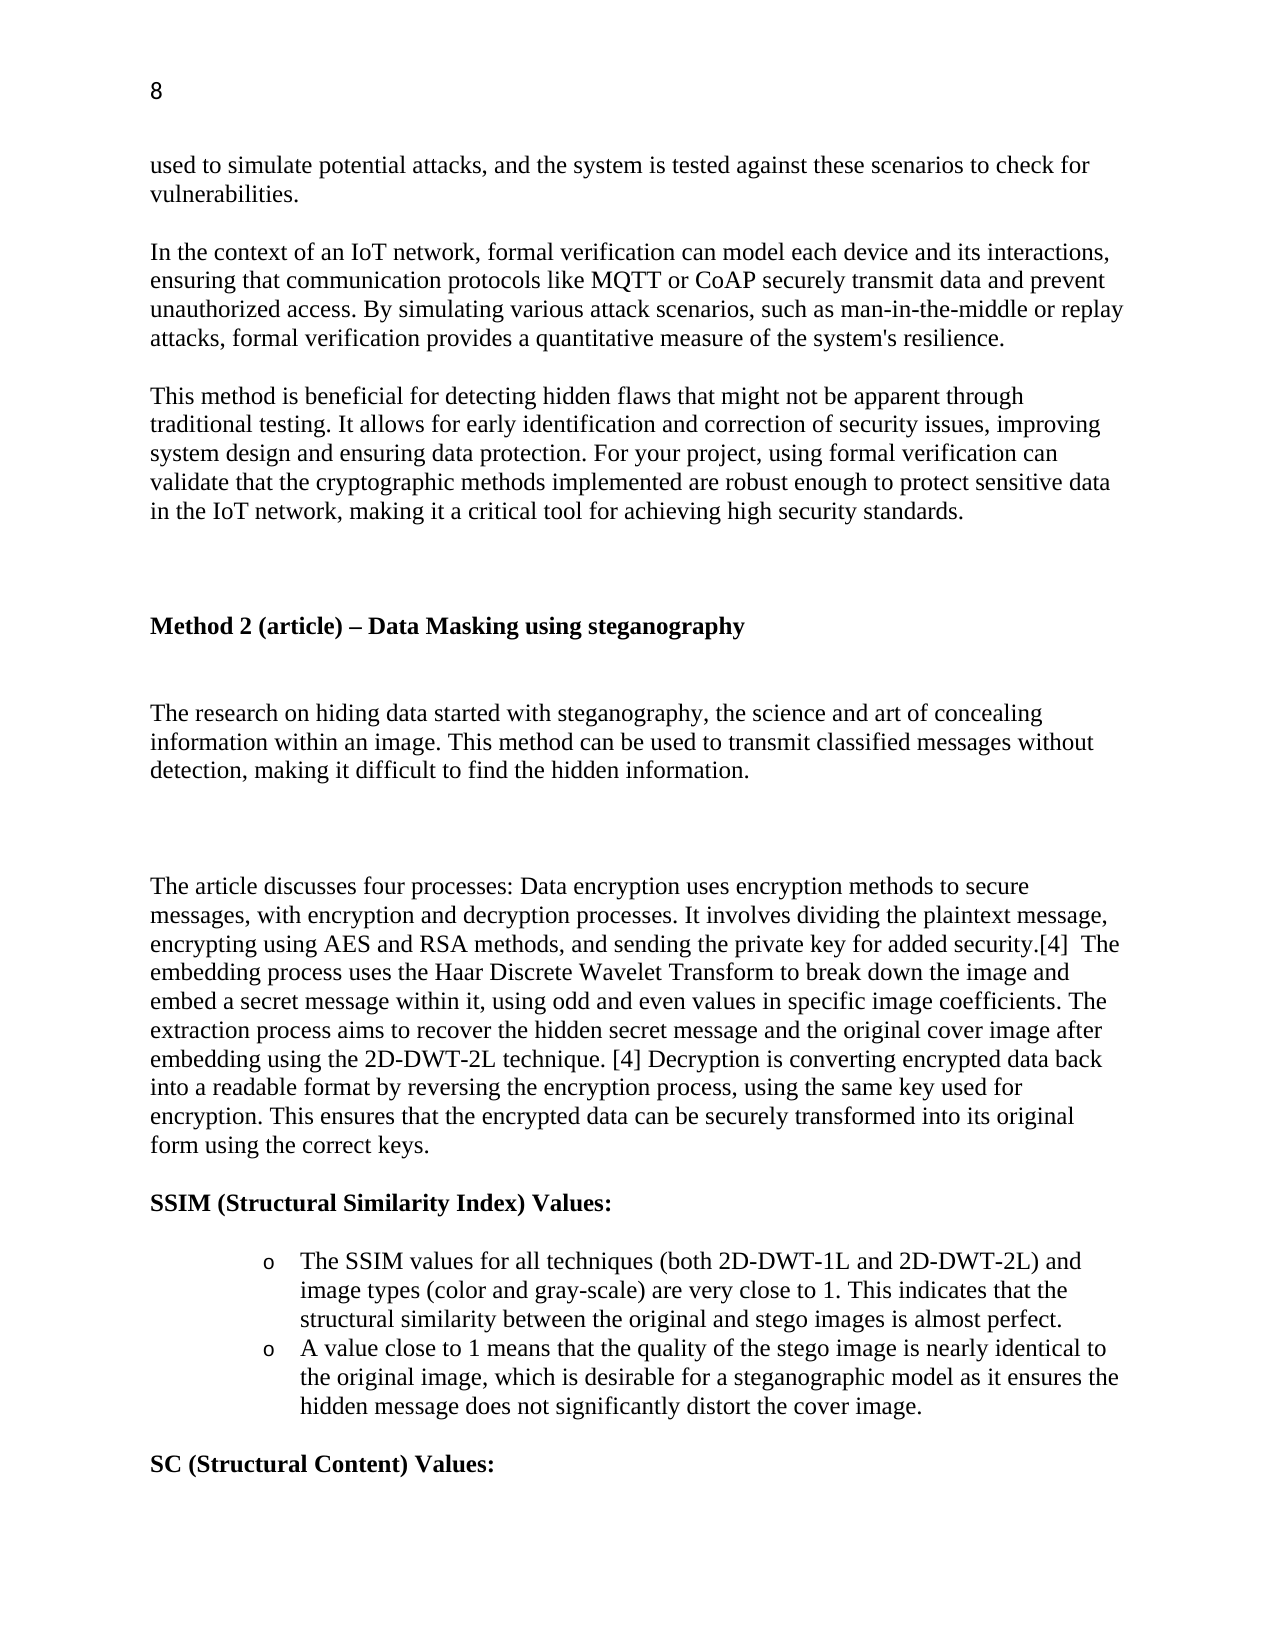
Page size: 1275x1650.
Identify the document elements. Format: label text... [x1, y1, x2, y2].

text In the context of an IoT network, formal verification can model each device and its interactions, ensuring that communication protocols like MQTT or CoAP securely transmit data and prevent unauthorized access. By simulating various attack scenarios, such as man-in-the-middle or replay attacks, formal verification provides a quantitative measure of the system's resilience. [150, 237, 1125, 352]
text Method 2 (article) – Data Masking using steganography [150, 611, 1125, 640]
list The SSIM values for all techniques (both 2D-DWT-1L and 2D-DWT-2L) and image types (color and gray-scale) are very close to 1. This indicates that the structural similarity between the original and stego images is almost perfect. [262, 1246, 1125, 1333]
text This method is beneficial for detecting hidden flaws that might not be apparent through traditional testing. It allows for early identification and correction of security issues, improving system design and ensuring data protection. For your project, using formal verification can validate that the cryptographic methods implemented are robust enough to protect sensitive data in the IoT network, making it a critical tool for achieving high security standards. [150, 381, 1125, 524]
text The research on hiding data started with steganography, the science and art of concealing information within an image. This method can be used to transmit classified messages without detection, making it difficult to find the hidden information. [150, 698, 1125, 784]
text SSIM (Structural Similarity Index) Values: [150, 1188, 1125, 1217]
text The article discusses four processes: Data encryption uses encryption methods to secure messages, with encryption and decryption processes. It involves dividing the plaintext message, encrypting using AES and RSA methods, and sending the private key for added security.[4] The embedding process uses the Haar Discrete Wavelet Transform to break down the image and embed a secret message within it, using odd and even values in specific image coefficients. The extraction process aims to recover the hidden secret message and the original cover image after embedding using the 2D-DWT-2L technique. [4] Decryption is converting encrypted data back into a readable format by reversing the encryption process, using the same key used for encryption. This ensures that the encrypted data can be securely transformed into its original form using the correct keys. [150, 871, 1125, 1159]
text SC (Structural Content) Values: [150, 1449, 1125, 1478]
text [150, 150, 1125, 207]
list A value close to 1 means that the quality of the stego image is nearly identical to the original image, which is desirable for a steganographic model as it ensures the hidden message does not significantly distort the cover image. [262, 1333, 1125, 1420]
